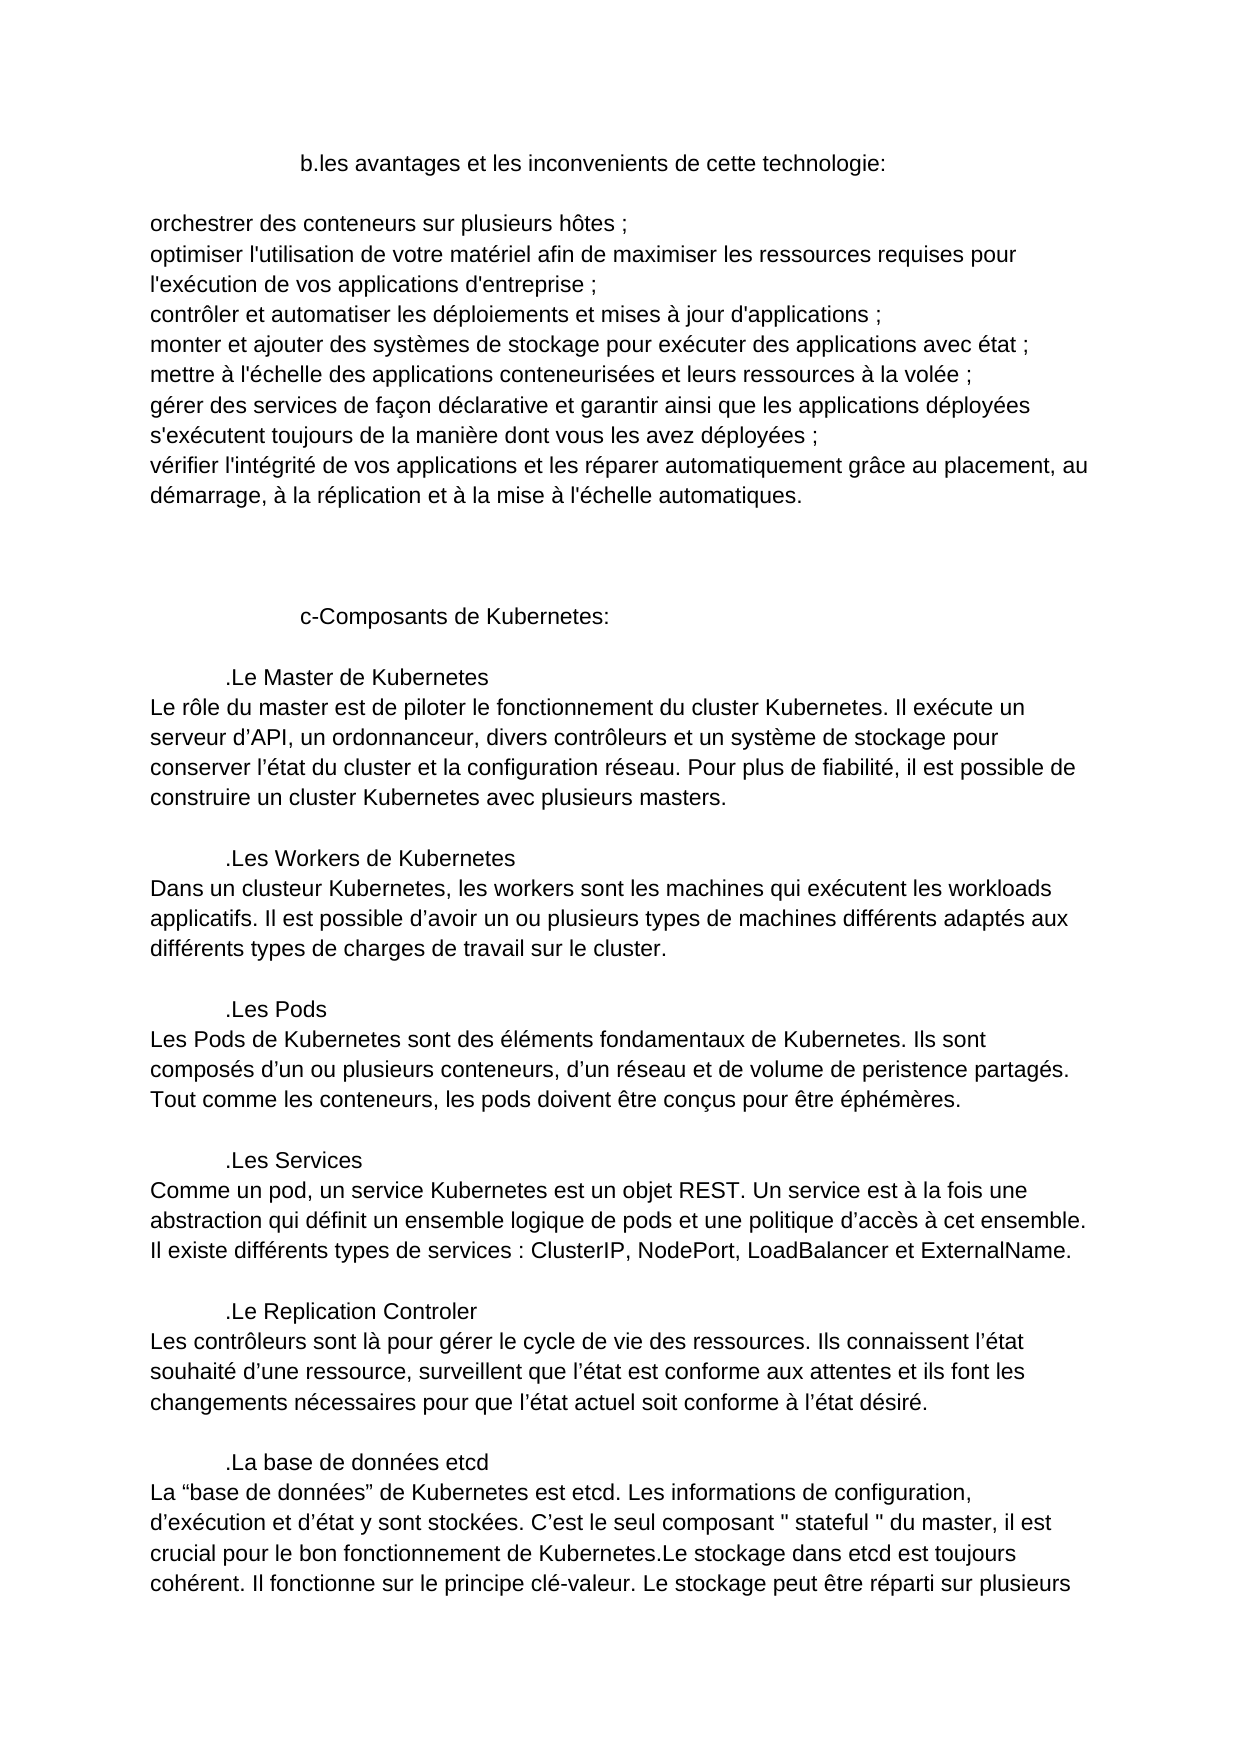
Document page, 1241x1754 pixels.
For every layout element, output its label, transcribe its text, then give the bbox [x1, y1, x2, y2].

text .Le Replication Controler [150, 1298, 1090, 1324]
text mettre à l'échelle des applications conteneurisées et leurs ressources à la volée ; [150, 361, 1090, 388]
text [150, 1479, 1090, 1596]
text contrôler et automatiser les déploiements et mises à jour d'applications ; [150, 301, 1090, 327]
text gérer des services de façon déclarative et garantir ainsi que les applications déployées s'exécutent toujours de la manière dont vous les avez déployées ; [150, 392, 1090, 448]
text .Les Pods [150, 996, 1090, 1022]
text vérifier l'intégrité de vos applications et les réparer automatiquement grâce au placement, au démarrage, à la réplication et à la mise à l'échelle automatiques. [150, 452, 1090, 509]
text .Les Workers de Kubernetes [150, 845, 1090, 871]
text monter et ajouter des systèmes de stockage pour exécuter des applications avec état ; [150, 331, 1090, 358]
text optimiser l'utilisation de votre matériel afin de maximiser les ressources requises pour l'exécution de vos applications d'entreprise ; [150, 241, 1090, 297]
text Comme un pod, un service Kubernetes est un objet REST. Un service est à la fois une abstraction qui définit un ensemble logique de pods et une politique d’accès à cet ensemble. Il existe différents types de services : ClusterIP, NodePort, LoadBalancer et ExternalName. [150, 1177, 1090, 1264]
text .Les Services [150, 1147, 1090, 1173]
text Les Pods de Kubernetes sont des éléments fondamentaux de Kubernetes. Ils sont composés d’un ou plusieurs conteneurs, d’un réseau et de volume de peristence partagés. Tout comme les conteneurs, les pods doivent être conçus pour être éphémères. [150, 1026, 1090, 1113]
text orchestrer des conteneurs sur plusieurs hôtes ; [150, 210, 1090, 237]
text Le rôle du master est de piloter le fonctionnement du cluster Kubernetes. Il exécute un serveur d’API, un ordonnanceur, divers contrôleurs et un système de stockage pour conserver l’état du cluster et la configuration réseau. Pour plus de fiabilité, il est possible de construire un cluster Kubernetes avec plusieurs masters. [150, 694, 1090, 811]
text Les contrôleurs sont là pour gérer le cycle de vie des ressources. Ils connaissent l’état souhaité d’une ressource, surveillent que l’état est conforme aux attentes et ils font les changements nécessaires pour que l’état actuel soit conforme à l’état désiré. [150, 1328, 1090, 1415]
text .Le Master de Kubernetes [150, 663, 1090, 690]
text Dans un clusteur Kubernetes, les workers sont les machines qui exécutent les workloads applicatifs. Il est possible d’avoir un ou plusieurs types de machines différents adaptés aux différents types de charges de travail sur le cluster. [150, 875, 1090, 962]
text .La base de données etcd [150, 1449, 1090, 1475]
text b.les avantages et les inconvenients de cette technologie: [150, 150, 1090, 176]
text c-Composants de Kubernetes: [150, 603, 1090, 629]
